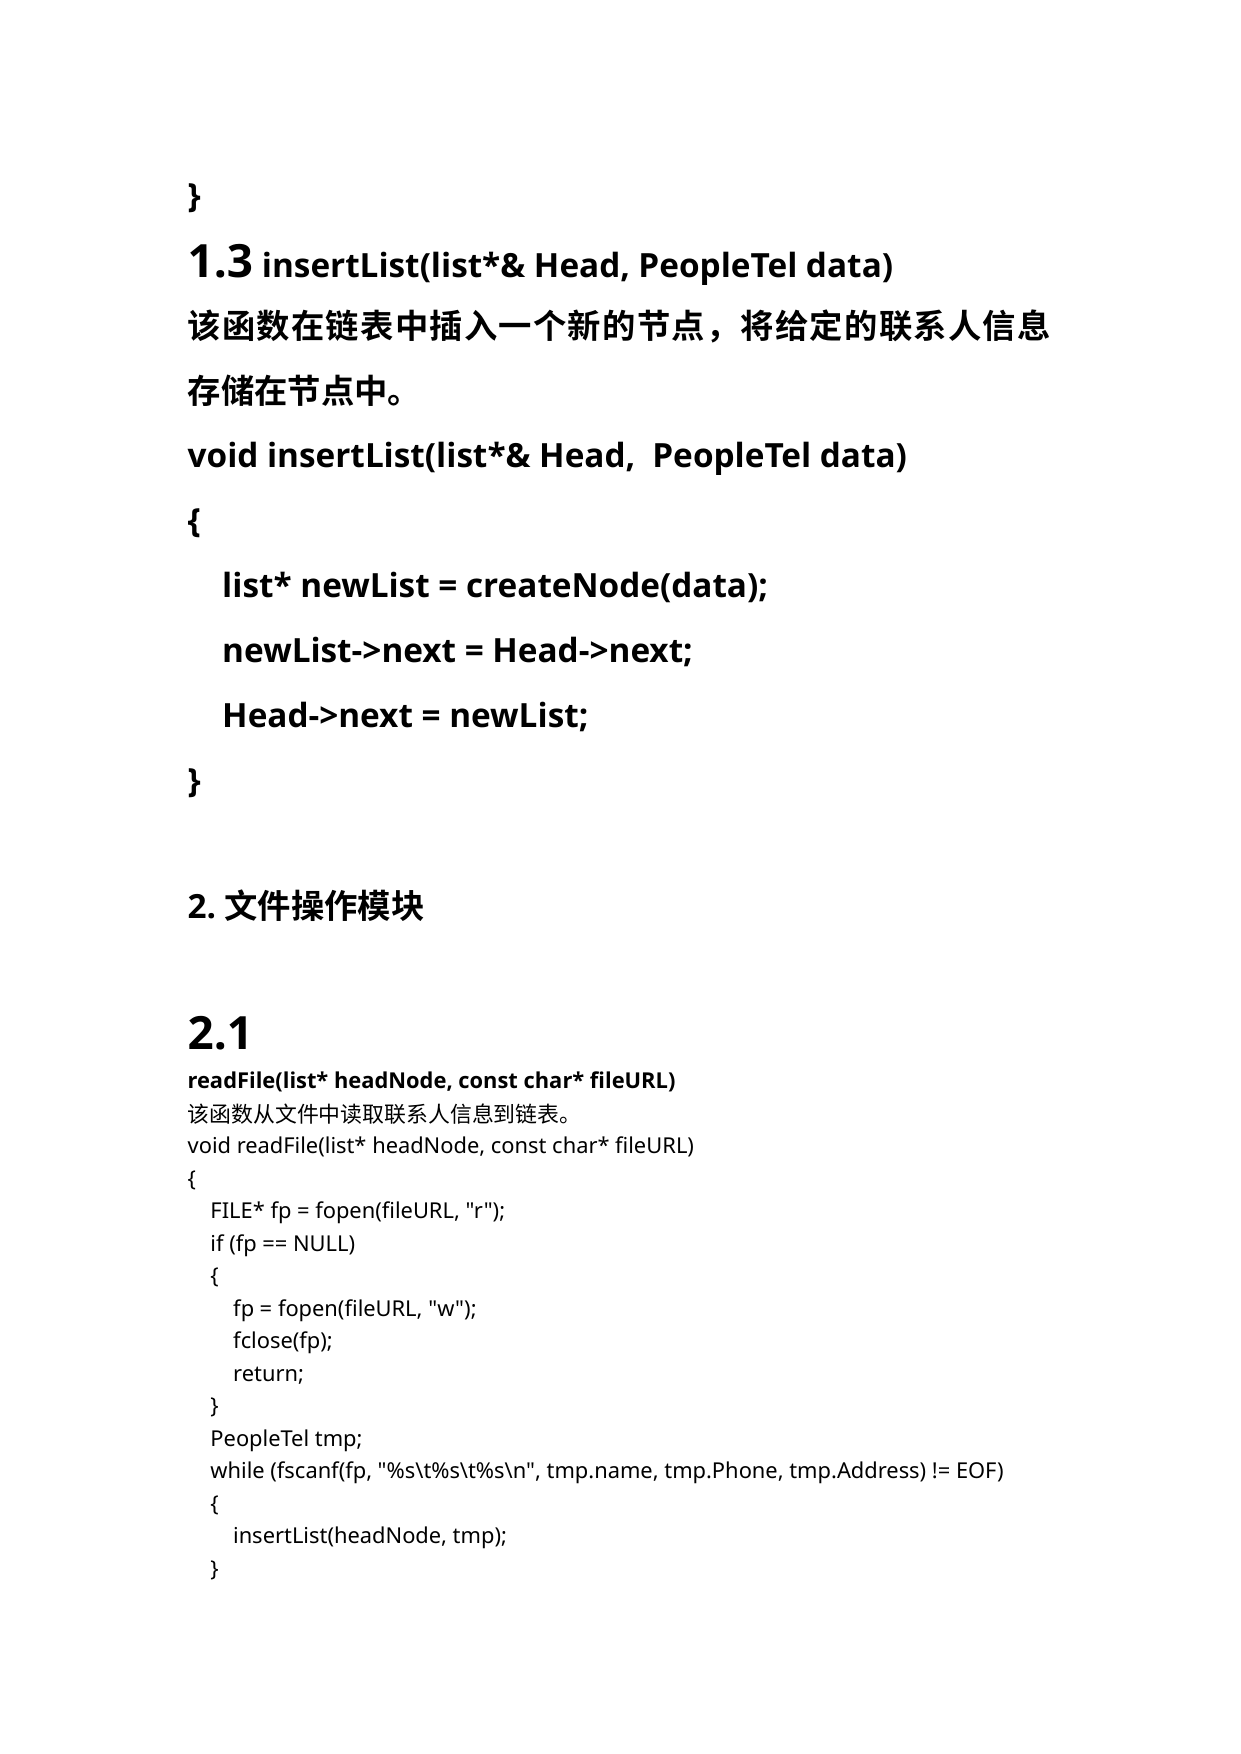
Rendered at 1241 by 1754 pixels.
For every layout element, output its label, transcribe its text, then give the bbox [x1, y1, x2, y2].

text { [187, 1161, 1053, 1194]
text 该函数在链表中插入一个新的节点，将给定的联系人信息存储在节点中。 [187, 292, 1053, 422]
text void insertList(list*& Head, PeopleTel data) [187, 422, 1053, 487]
text { [187, 487, 1053, 552]
text 该函数从文件中读取联系人信息到链表。 [187, 1096, 1053, 1129]
text return; [187, 1356, 1053, 1389]
text while (fscanf(fp, "%s\t%s\t%s\n", tmp.name, tmp.Phone, tmp.Address) != EOF) [187, 1454, 1053, 1486]
text } [187, 1551, 1053, 1584]
text newList->next = Head->next; [187, 617, 1053, 682]
text list* newList = createNode(data); [187, 552, 1053, 617]
text 2.1 [187, 999, 1053, 1064]
text if (fp == NULL) [187, 1226, 1053, 1259]
text { [187, 1259, 1053, 1291]
text void readFile(list* headNode, const char* fileURL) [187, 1129, 1053, 1161]
text PeopleTel tmp; [187, 1421, 1053, 1454]
text FILE* fp = fopen(fileURL, "r"); [187, 1194, 1053, 1226]
text readFile(list* headNode, const char* fileURL) [187, 1064, 1053, 1096]
text } [187, 1389, 1053, 1421]
subtitle 2. 文件操作模块 [187, 872, 1053, 937]
text Head->next = newList; [187, 682, 1053, 747]
text } [187, 162, 1053, 227]
text fclose(fp); [187, 1324, 1053, 1356]
text 1.3 insertList(list*& Head, PeopleTel data) [187, 227, 1053, 292]
text } [187, 747, 1053, 812]
text fp = fopen(fileURL, "w"); [187, 1291, 1053, 1324]
text { [187, 1486, 1053, 1519]
text insertList(headNode, tmp); [187, 1519, 1053, 1551]
